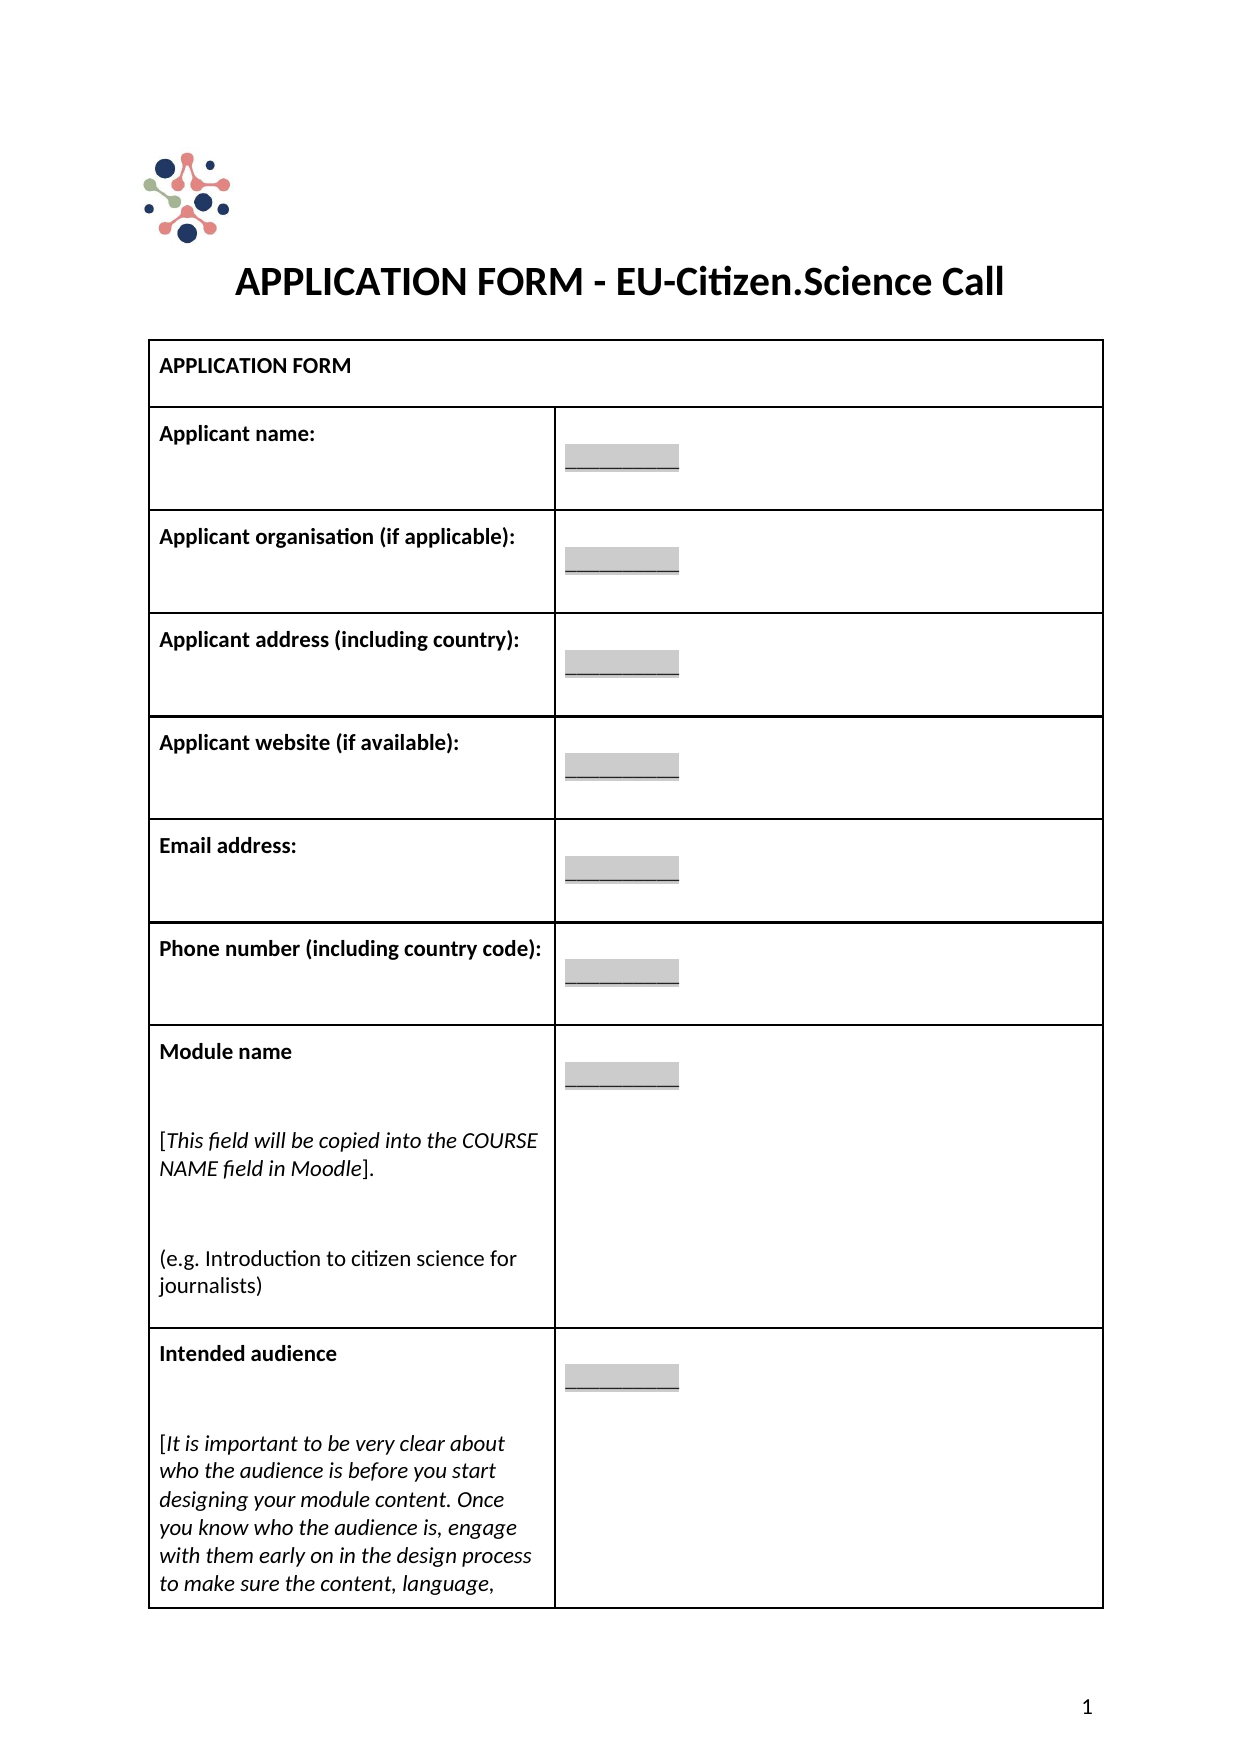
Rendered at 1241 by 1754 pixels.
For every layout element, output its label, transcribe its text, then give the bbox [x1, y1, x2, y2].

table_cell Module name [This field will be copied into the COURSE NAME field in Moodle]. (e.g. Introduction to citizen science for journalists) [150, 1026, 554, 1327]
text APPLICATION FORM - EU-Citizen.Science Call [148, 148, 1093, 306]
table_cell Phone number (including country code): [150, 924, 554, 1024]
table_cell __________ [556, 820, 1102, 921]
table_cell Applicant website (if available): [150, 718, 554, 818]
table_cell Applicant organisation (if applicable): [150, 511, 554, 612]
table_cell __________ [556, 408, 1102, 509]
table_cell Applicant address (including country): [150, 614, 554, 715]
table_cell __________ [556, 1026, 1102, 1327]
table_cell __________ [556, 1329, 1102, 1607]
table_cell Email address: [150, 820, 554, 921]
table_header APPLICATION FORM [150, 341, 1102, 406]
table_cell __________ [556, 924, 1102, 1024]
table_cell __________ [556, 511, 1102, 612]
picture [136, 147, 237, 248]
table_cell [150, 1329, 554, 1607]
table_cell __________ [556, 614, 1102, 715]
table_cell __________ [556, 718, 1102, 818]
table_cell Applicant name: [150, 408, 554, 509]
